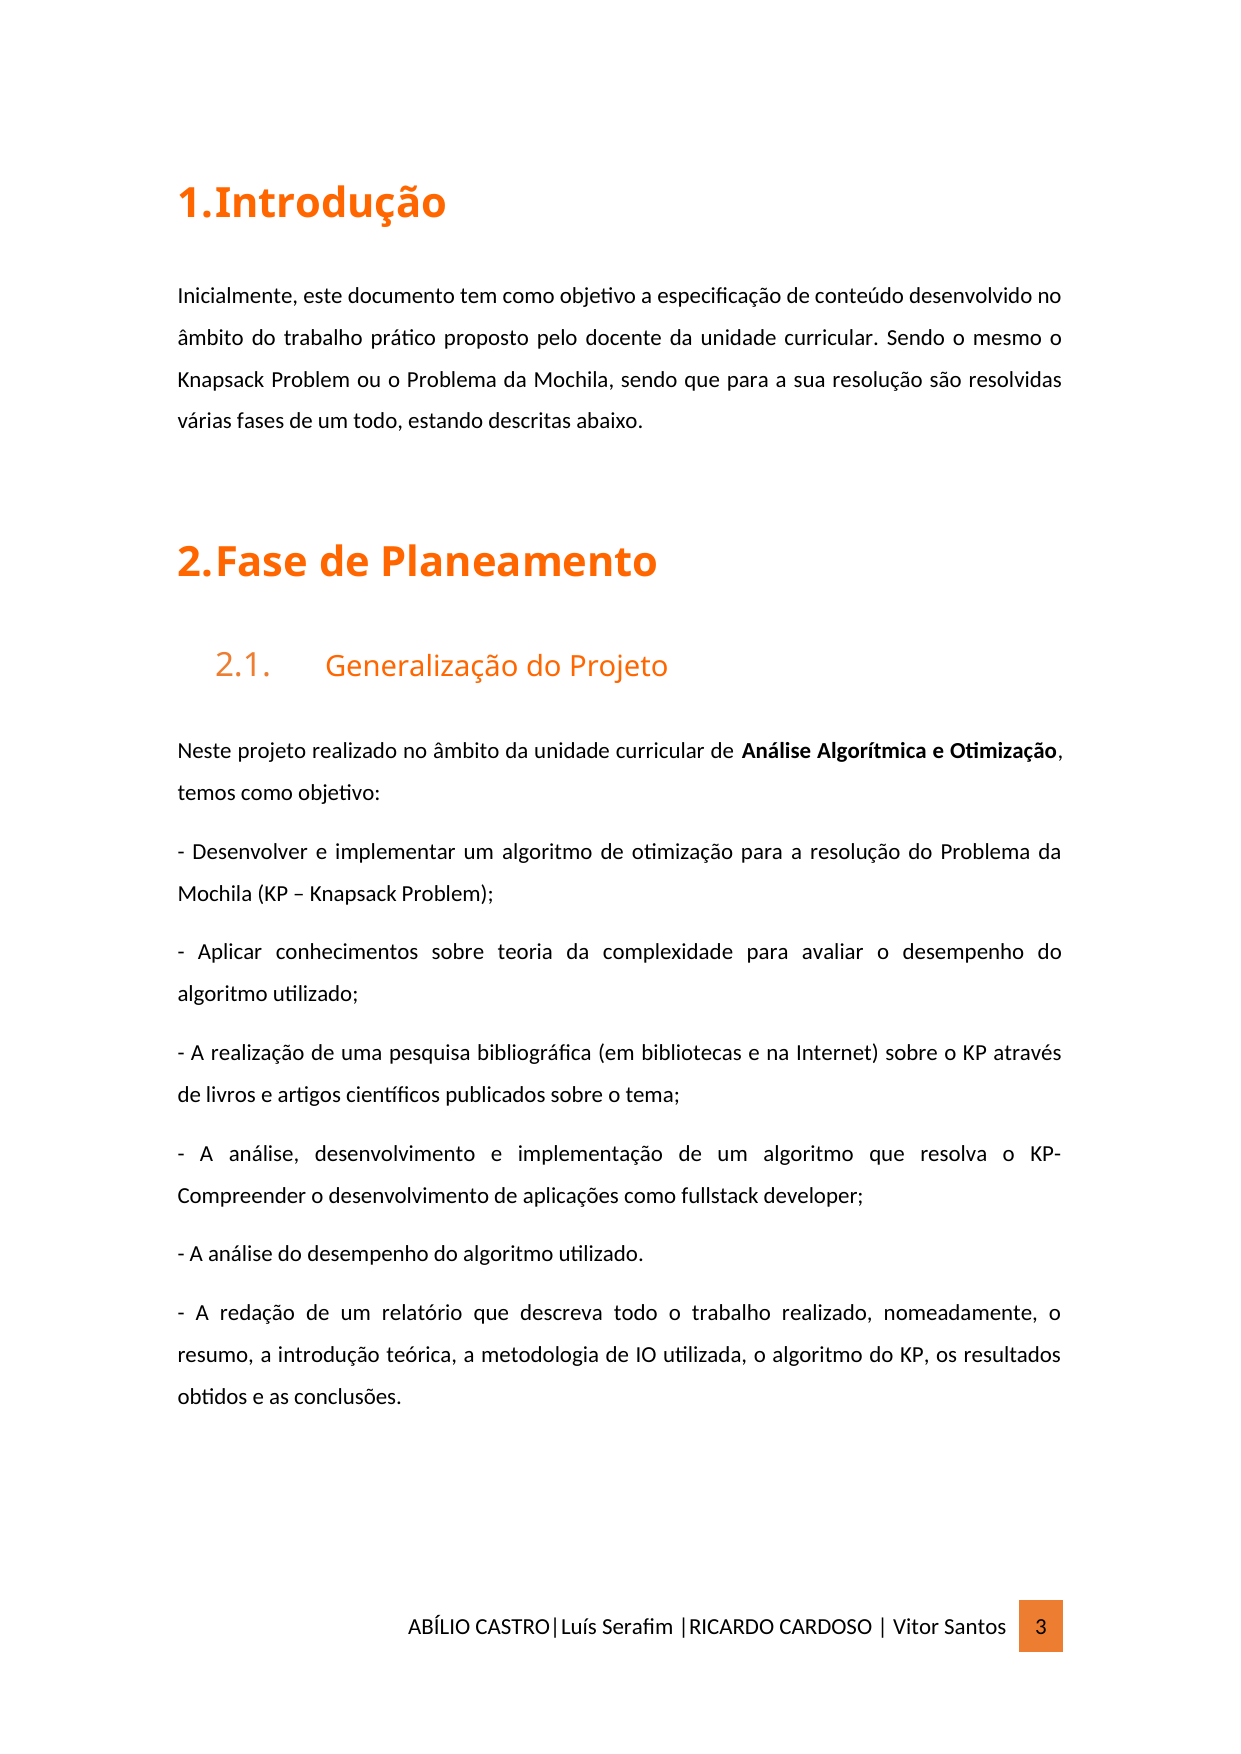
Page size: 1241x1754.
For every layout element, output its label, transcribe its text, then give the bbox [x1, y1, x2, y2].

text - A redação de um relatório que descreva todo o trabalho realizado, nomeadamente, o resumo, a introdução teórica, a metodologia de IO utilizada, o algoritmo do KP, os resultados obtidos e as conclusões. [177, 1298, 1063, 1410]
text Inicialmente, este documento tem como objetivo a especificação de conteúdo desenvolvido no âmbito do trabalho prático proposto pelo docente da unidade curricular. Sendo o mesmo o Knapsack Problem ou o Problema da Mochila, sendo que para a sua resolução são resolvidas várias fases de um todo, estando descritas abaixo. [177, 281, 1063, 435]
subtitle Introdução [177, 173, 1063, 229]
subtitle Generalização do Projeto [215, 640, 1063, 686]
text Neste projeto realizado no âmbito da unidade curricular de Análise Algorítmica e Otimização, temos como objetivo: [177, 736, 1063, 806]
text - A análise do desempenho do algoritmo utilizado. [177, 1239, 1063, 1267]
text - A realização de uma pesquisa bibliográfica (em bibliotecas e na Internet) sobre o KP através de livros e artigos científicos publicados sobre o tema; [177, 1038, 1063, 1108]
subtitle Fase de Planeamento [177, 532, 1063, 589]
text - Desenvolver e implementar um algoritmo de otimização para a resolução do Problema da Mochila (KP – Knapsack Problem); [177, 837, 1063, 907]
text - A análise, desenvolvimento e implementação de um algoritmo que resolva o KP- Compreender o desenvolvimento de aplicações como fullstack developer; [177, 1139, 1063, 1209]
text - Aplicar conhecimentos sobre teoria da complexidade para avaliar o desempenho do algoritmo utilizado; [177, 937, 1063, 1007]
